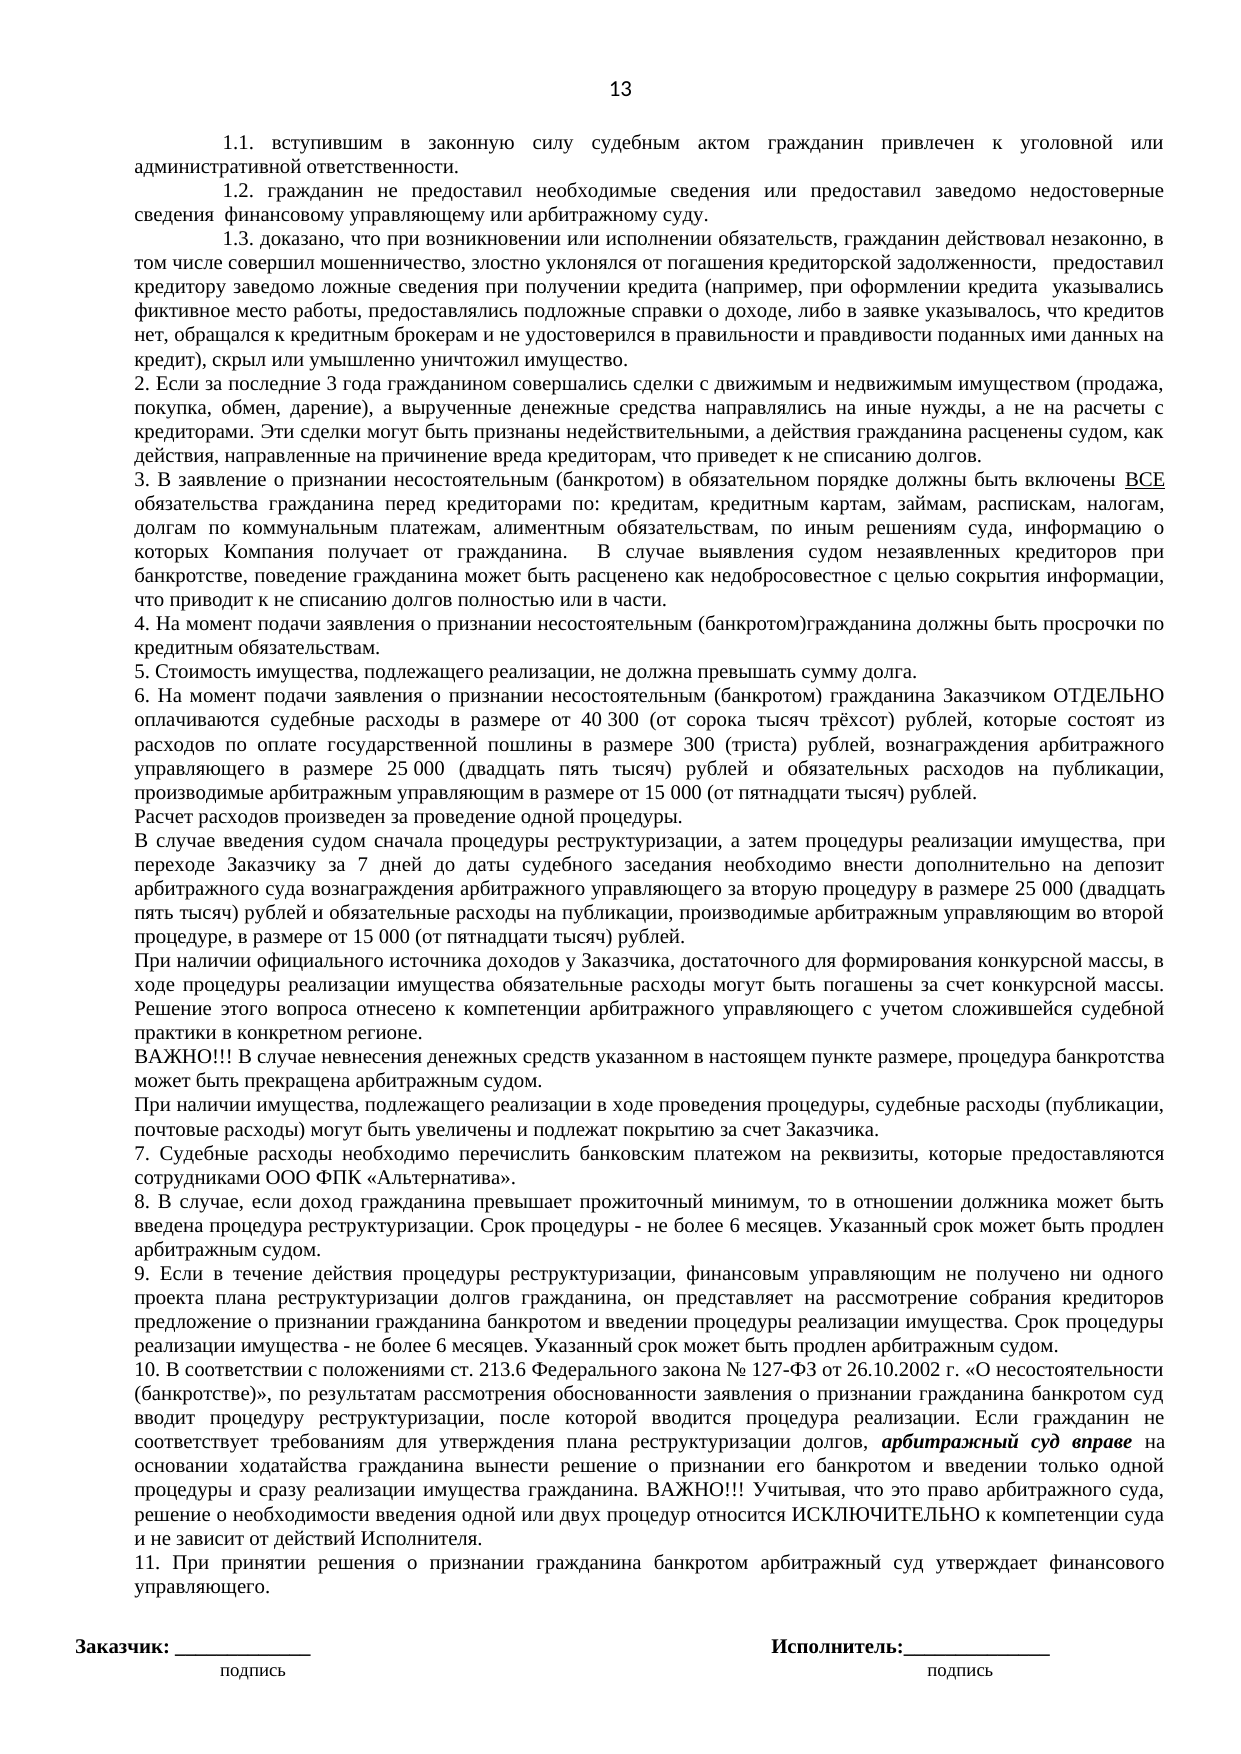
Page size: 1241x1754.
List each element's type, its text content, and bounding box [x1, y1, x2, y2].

text 1.1. вступившим в законную силу судебным актом гражданин привлечен к уголовной или административной ответственности. [134, 130, 1165, 178]
text 1.2. гражданин не предоставил необходимые сведения или предоставил заведомо недостоверные сведения финансовому управляющему или арбитражному суду. [134, 178, 1165, 226]
text 6. На момент подачи заявления о признании несостоятельным (банкротом) гражданина Заказчиком ОТДЕЛЬНО оплачиваются судебные расходы в размере от 40 300 (от сорока тысяч трёхсот) рублей, которые состоят из расходов по оплате государственной пошлины в размере 300 (триста) рублей, вознаграждения арбитражного управляющего в размере 25 000 (двадцать пять тысяч) рублей и обязательных расходов на публикации, производимые арбитражным управляющим в размере от 15 000 (от пятнадцати тысяч) рублей. [134, 683, 1165, 804]
text 9. Если в течение действия процедуры реструктуризации, финансовым управляющим не получено ни одного проекта плана реструктуризации долгов гражданина, он представляет на рассмотрение собрания кредиторов предложение о признании гражданина банкротом и введении процедуры реализации имущества. Срок процедуры реализации имущества - не более 6 месяцев. Указанный срок может быть продлен арбитражным судом. [134, 1261, 1165, 1357]
text В случае введения судом сначала процедуры реструктуризации, а затем процедуры реализации имущества, при переходе Заказчику за 7 дней до даты судебного заседания необходимо внести дополнительно на депозит арбитражного суда вознаграждения арбитражного управляющего за вторую процедуру в размере 25 000 (двадцать пять тысяч) рублей и обязательные расходы на публикации, производимые арбитражным управляющим во второй процедуре, в размере от 15 000 (от пятнадцати тысяч) рублей. [134, 828, 1165, 948]
text 10. В соответствии с положениями ст. 213.6 Федерального закона № 127-ФЗ от 26.10.2002 г. «О несостоятельности (банкротстве)», по результатам рассмотрения обоснованности заявления о признании гражданина банкротом суд вводит процедуру реструктуризации, после которой вводится процедура реализации. Если гражданин не соответствует требованиям для утверждения плана реструктуризации долгов, арбитражный суд вправе на основании ходатайства гражданина вынести решение о признании его банкротом и введении только одной процедуры и сразу реализации имущества гражданина. ВАЖНО!!! Учитывая, что это право арбитражного суда, решение о необходимости введения одной или двух процедур относится ИСКЛЮЧИТЕЛЬНО к компетенции суда и не зависит от действий Исполнителя. [134, 1357, 1165, 1549]
text 1.3. доказано, что при возникновении или исполнении обязательств, гражданин действовал незаконно, в том числе совершил мошенничество, злостно уклонялся от погашения кредиторской задолженности, предоставил кредитору заведомо ложные сведения при получении кредита (например, при оформлении кредита указывались фиктивное место работы, предоставлялись подложные справки о доходе, либо в заявке указывалось, что кредитов нет, обращался к кредитным брокерам и не удостоверился в правильности и правдивости поданных ими данных на кредит), скрыл или умышленно уничтожил имущество. [134, 226, 1165, 371]
text ВАЖНО!!! В случае невнесения денежных средств указанном в настоящем пункте размере, процедура банкротства может быть прекращена арбитражным судом. [134, 1044, 1165, 1092]
text 2. Если за последние 3 года гражданином совершались сделки с движимым и недвижимым имуществом (продажа, покупка, обмен, дарение), а вырученные денежные средства направлялись на иные нужды, а не на расчеты с кредиторами. Эти сделки могут быть признаны недействительными, а действия гражданина расценены судом, как действия, направленные на причинение вреда кредиторам, что приведет к не списанию долгов. [134, 371, 1165, 467]
text Расчет расходов произведен за проведение одной процедуры. [134, 804, 1165, 828]
text 11. При принятии решения о признании гражданина банкротом арбитражный суд утверждает финансового управляющего. [134, 1549, 1165, 1598]
text 8. В случае, если доход гражданина превышает прожиточный минимум, то в отношении должника может быть введена процедура реструктуризации. Срок процедуры - не более 6 месяцев. Указанный срок может быть продлен арбитражным судом. [134, 1189, 1165, 1261]
text 4. На момент подачи заявления о признании несостоятельным (банкротом)гражданина должны быть просрочки по кредитным обязательствам. [134, 611, 1165, 659]
text 3. В заявление о признании несостоятельным (банкротом) в обязательном порядке должны быть включены ВСЕ обязательства гражданина перед кредиторами по: кредитам, кредитным картам, займам, распискам, налогам, долгам по коммунальным платежам, алиментным обязательствам, по иным решениям суда, информацию о которых Компания получает от гражданина. В случае выявления судом незаявленных кредиторов при банкротстве, поведение гражданина может быть расценено как недобросовестное с целью сокрытия информации, что приводит к не списанию долгов полностью или в части. [134, 467, 1165, 611]
text При наличии официального источника доходов у Заказчика, достаточного для формирования конкурсной массы, в ходе процедуры реализации имущества обязательные расходы могут быть погашены за счет конкурсной массы. Решение этого вопроса отнесено к компетенции арбитражного управляющего с учетом сложившейся судебной практики в конкретном регионе. [134, 948, 1165, 1044]
text 5. Стоимость имущества, подлежащего реализации, не должна превышать сумму долга. [134, 659, 1165, 683]
text При наличии имущества, подлежащего реализации в ходе проведения процедуры, судебные расходы (публикации, почтовые расходы) могут быть увеличены и подлежат покрытию за счет Заказчика. [134, 1092, 1165, 1141]
text 7. Судебные расходы необходимо перечислить банковским платежом на реквизиты, которые предоставляются сотрудниками ООО ФПК «Альтернатива». [134, 1141, 1165, 1189]
